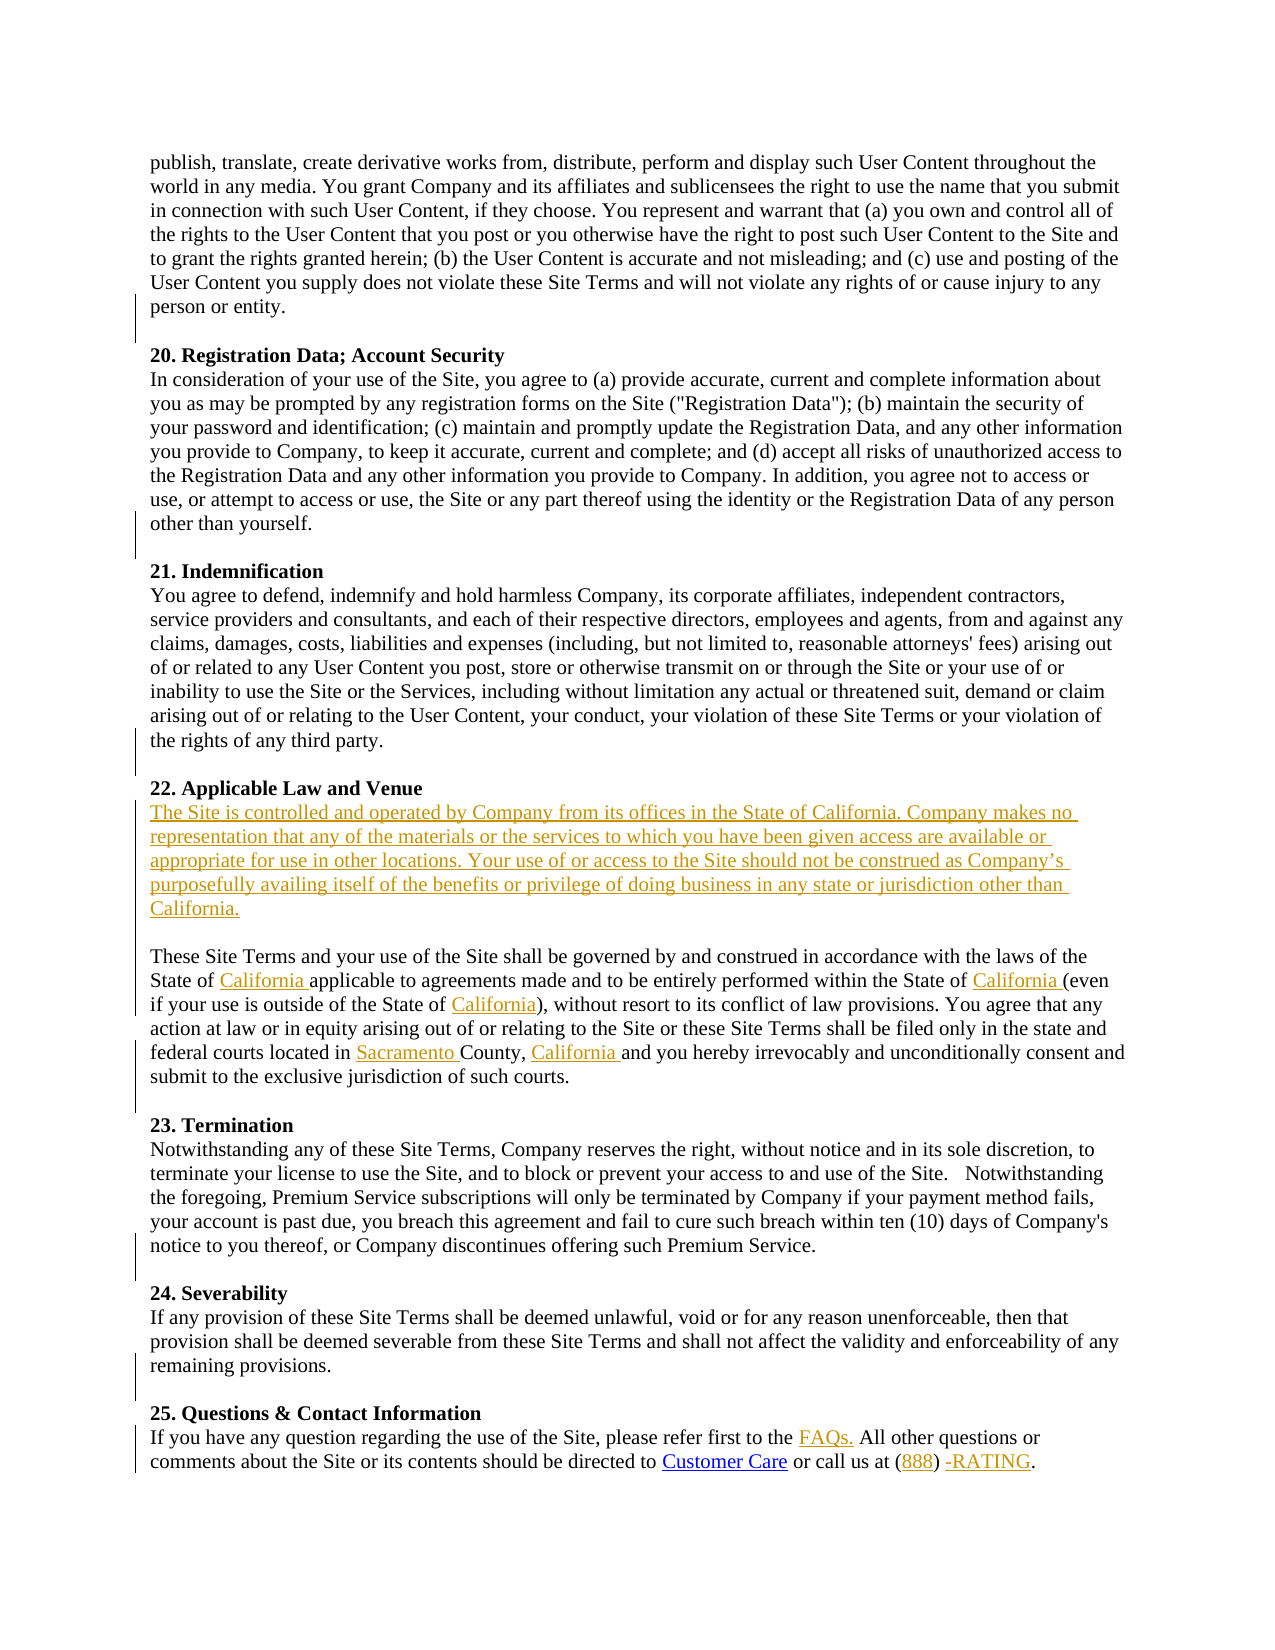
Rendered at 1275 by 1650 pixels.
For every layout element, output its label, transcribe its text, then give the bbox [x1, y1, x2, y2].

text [150, 150, 1125, 318]
text 22. Applicable Law and Venue [150, 776, 1125, 800]
text In consideration of your use of the Site, you agree to (a) provide accurate, current and complete information about you as may be prompted by any registration forms on the Site ("Registration Data"); (b) maintain the security of your password and identification; (c) maintain and promptly update the Registration Data, and any other information you provide to Company, to keep it accurate, current and complete; and (d) accept all risks of unauthorized access to the Registration Data and any other information you provide to Company. In addition, you agree not to access or use, or attempt to access or use, the Site or any part thereof using the identity or the Registration Data of any person other than yourself. [150, 367, 1125, 535]
text 21. Indemnification [150, 559, 1125, 583]
text Notwithstanding any of these Site Terms, Company reserves the right, without notice and in its sole discretion, to terminate your license to use the Site, and to block or prevent your access to and use of the Site. Notwithstanding the foregoing, Premium Service subscriptions will only be terminated by Company if your payment method fails, your account is past due, you breach this agreement and fail to cure such breach within ten (10) days of Company's notice to you thereof, or Company discontinues offering such Premium Service. [150, 1137, 1125, 1257]
text If any provision of these Site Terms shall be deemed unlawful, void or for any reason unenforceable, then that provision shall be deemed severable from these Site Terms and shall not affect the validity and enforceability of any remaining provisions. [150, 1305, 1125, 1377]
text If you have any question regarding the use of the Site, please refer first to the All other questions or comments about the Site or its contents should be directed to Customer Care or call us at () . [150, 1425, 1125, 1473]
text These Site Terms and your use of the Site shall be governed by and construed in accordance with the laws of the State of applicable to agreements made and to be entirely performed within the State of (even if your use is outside of the State of ), without resort to its conflict of law provisions. You agree that any action at law or in equity arising out of or relating to the Site or these Site Terms shall be filed only in the state and federal courts located in County, and you hereby irrevocably and unconditionally consent and submit to the exclusive jurisdiction of such courts. [150, 944, 1125, 1088]
text 25. Questions & Contact Information [150, 1401, 1125, 1425]
text 23. Termination [150, 1112, 1125, 1137]
text 24. Severability [150, 1281, 1125, 1305]
text You agree to defend, indemnify and hold harmless Company, its corporate affiliates, independent contractors, service providers and consultants, and each of their respective directors, employees and agents, from and against any claims, damages, costs, liabilities and expenses (including, but not limited to, reasonable attorneys' fees) arising out of or related to any User Content you post, store or otherwise transmit on or through the Site or your use of or inability to use the Site or the Services, including without limitation any actual or threatened suit, demand or claim arising out of or relating to the User Content, your conduct, your violation of these Site Terms or your violation of the rights of any third party. [150, 583, 1125, 752]
text 20. Registration Data; Account Security [150, 342, 1125, 367]
